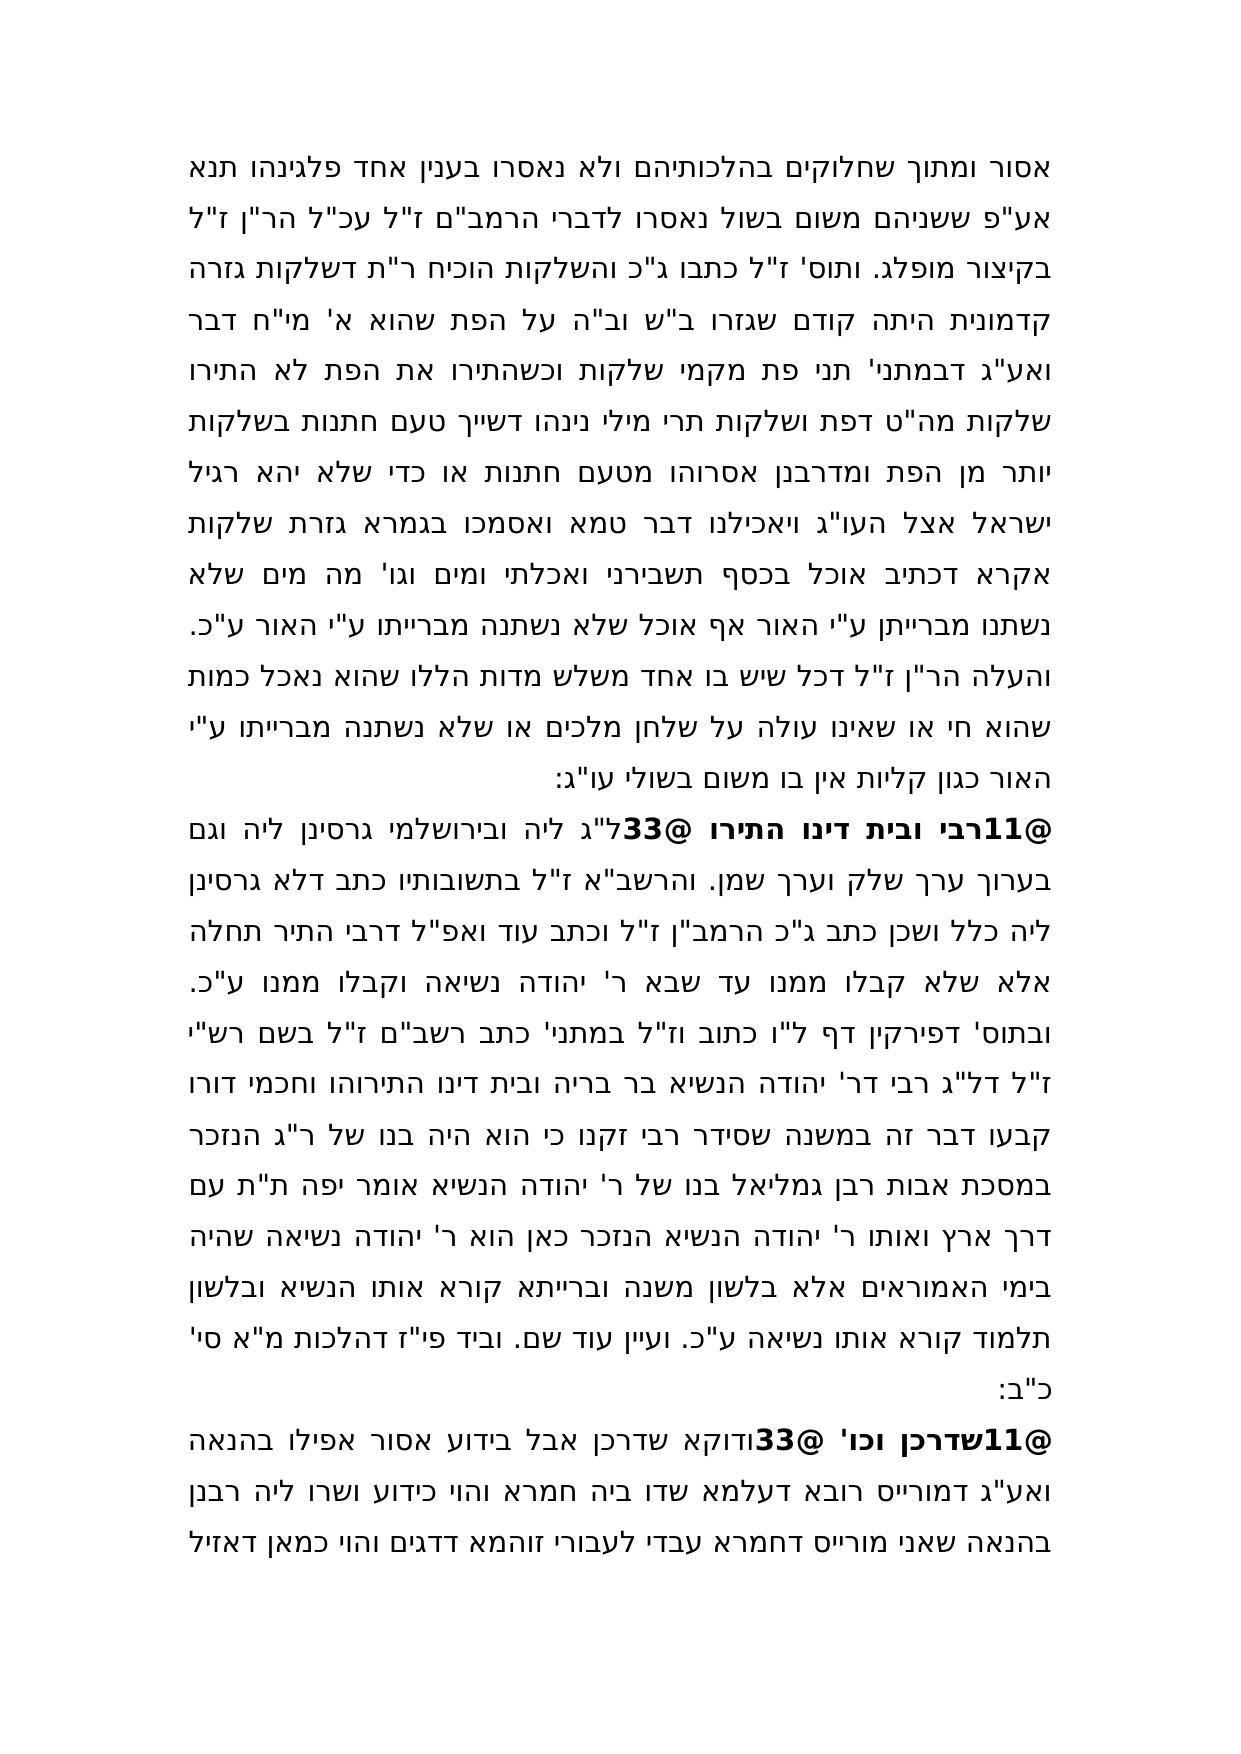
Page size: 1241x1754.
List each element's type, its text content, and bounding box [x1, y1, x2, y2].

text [187, 1423, 1053, 1559]
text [187, 150, 1053, 795]
text @11רבי ובית דינו התירו @33ל"ג ליה ובירושלמי גרסינן ליה וגם בערוך ערך שלק וערך שמן. והרשב"א ז"ל בתשובותיו כתב דלא גרסינן ליה כלל ושכן כתב ג"כ הרמב"ן ז"ל וכתב עוד ואפ"ל דרבי התיר תחלה אלא שלא קבלו ממנו עד שבא ר' יהודה נשיאה וקבלו ממנו ע"כ. ובתוס' דפירקין דף ל"ו כתוב וז"ל במתני' כתב רשב"ם ז"ל בשם רש"י ז"ל דל"ג רבי דר' יהודה הנשיא בר בריה ובית דינו התירוהו וחכמי דורו קבעו דבר זה במשנה שסידר רבי זקנו כי הוא היה בנו של ר"ג הנזכר במסכת אבות רבן גמליאל בנו של ר' יהודה הנשיא אומר יפה ת"ת עם דרך ארץ ואותו ר' יהודה הנשיא הנזכר כאן הוא ר' יהודה נשיאה שהיה בימי האמוראים אלא בלשון משנה וברייתא קורא אותו הנשיא ובלשון תלמוד קורא אותו נשיאה ע"כ. ועיין עוד שם. וביד פי"ז דהלכות מ"א סי' כ"ב: [187, 812, 1053, 1406]
